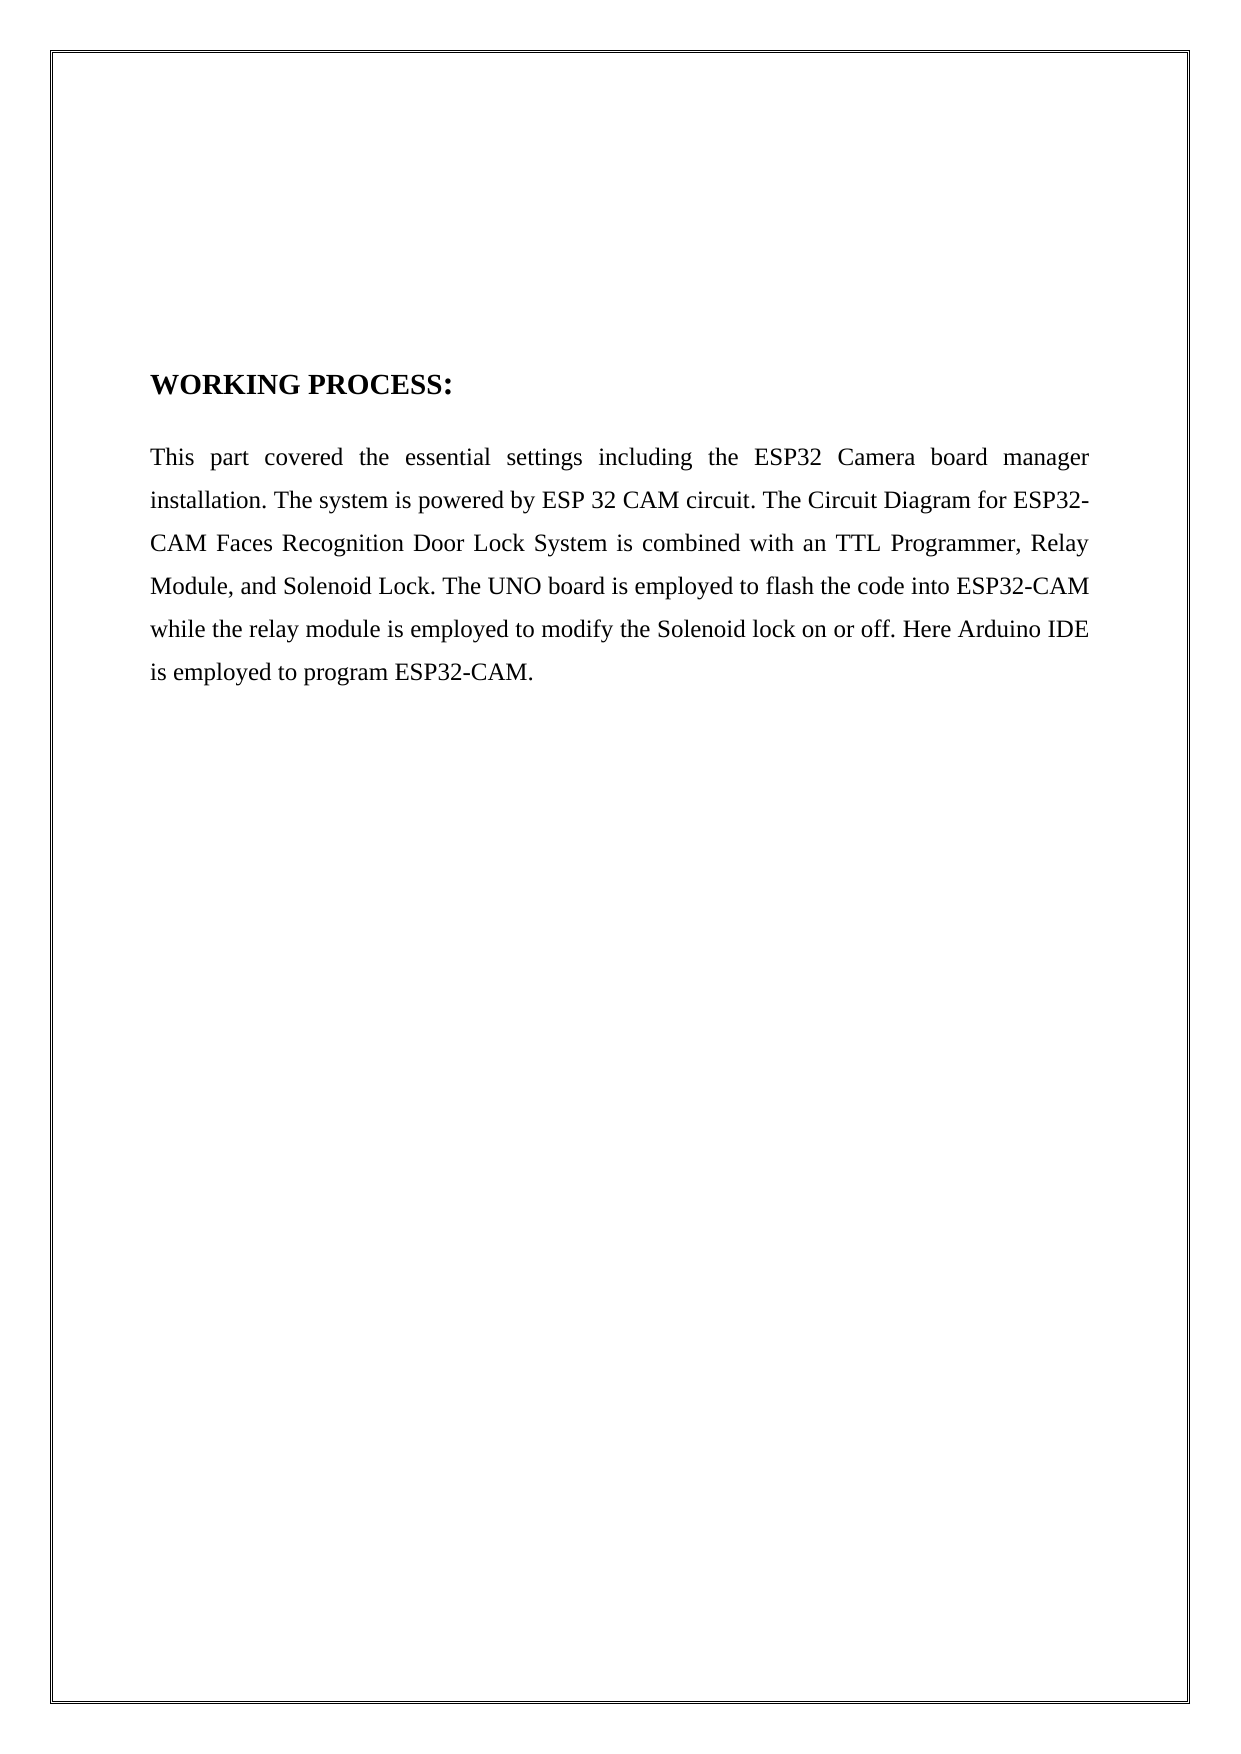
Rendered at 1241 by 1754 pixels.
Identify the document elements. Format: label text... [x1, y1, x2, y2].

text WORKING PROCESS: [150, 363, 1090, 402]
text This part covered the essential settings including the ESP32 Camera board manager installation. The system is powered by ESP 32 CAM circuit. The Circuit Diagram for ESP32-CAM Faces Recognition Door Lock System is combined with an TTL Programmer, Relay Module, and Solenoid Lock. The UNO board is employed to flash the code into ESP32-CAM while the relay module is employed to modify the Solenoid lock on or off. Here Arduino IDE is employed to program ESP32-CAM. [150, 442, 1090, 686]
